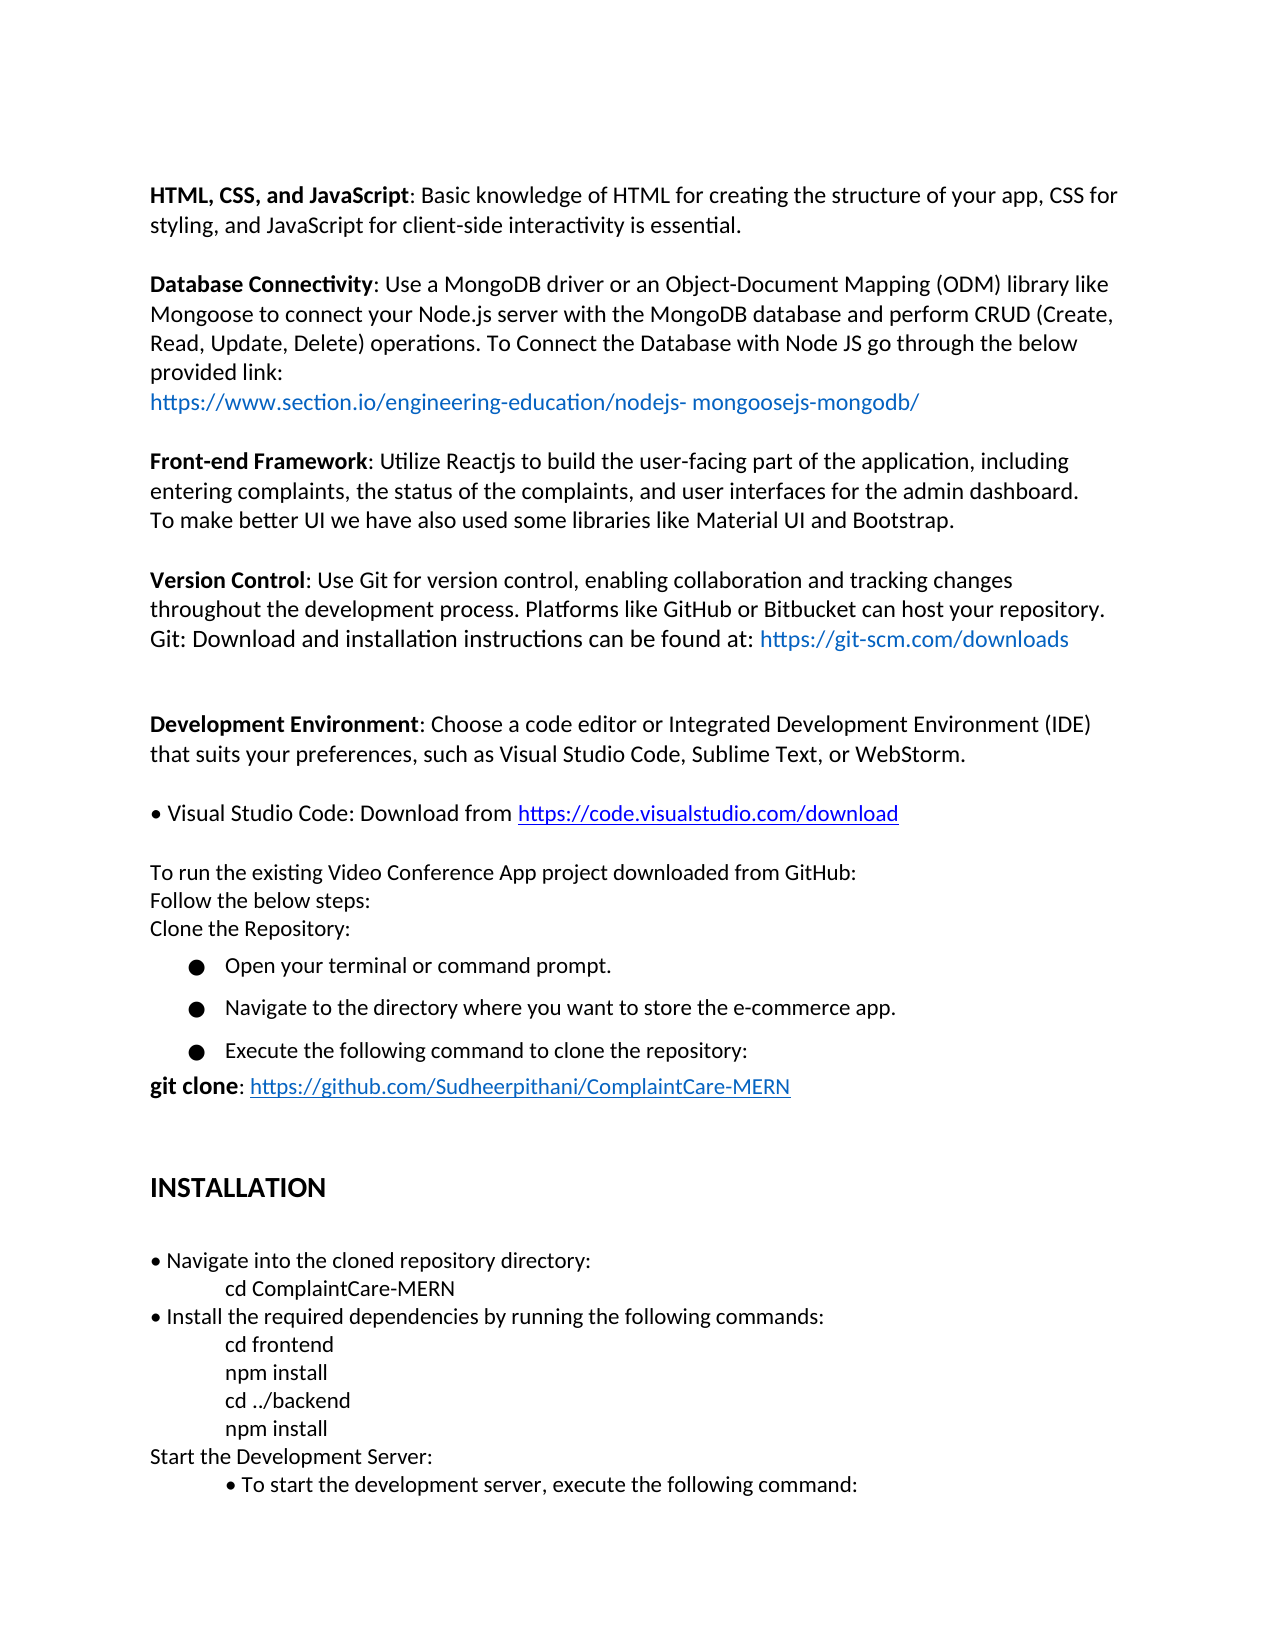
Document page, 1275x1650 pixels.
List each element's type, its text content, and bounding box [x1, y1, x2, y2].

text cd frontend [150, 1330, 1125, 1358]
text Start the Development Server: [150, 1442, 1125, 1470]
text Front-end Framework: Utilize Reactjs to build the user-facing part of the application, including entering complaints, the status of the complaints, and user interfaces for the admin dashboard. [150, 446, 1125, 505]
text Git: Download and installation instructions can be found at: https://git-scm.com/downloads [150, 623, 1125, 654]
text Follow the below steps: [150, 886, 1125, 914]
text To run the existing Video Conference App project downloaded from GitHub: [150, 858, 1125, 886]
subtitle INSTALLATION [150, 1169, 1125, 1204]
text Database Connectivity: Use a MongoDB driver or an Object-Document Mapping (ODM) library like Mongoose to connect your Node.js server with the MongoDB database and perform CRUD (Create, Read, Update, Delete) operations. To Connect the Database with Node JS go through the below provided link: [150, 269, 1125, 387]
text • Install the required dependencies by running the following commands: [150, 1302, 1125, 1330]
text git clone: https://github.com/Sudheerpithani/ComplaintCare-MERN [150, 1070, 1125, 1101]
text Clone the Repository: [150, 914, 1125, 942]
text cd ComplaintCare-MERN [150, 1274, 1125, 1302]
text https://www.section.io/engineering-education/nodejs- mongoosejs-mongodb/ [150, 387, 1125, 416]
text npm install [150, 1414, 1125, 1442]
text Development Environment: Choose a code editor or Integrated Development Environment (IDE) that suits your preferences, such as Visual Studio Code, Sublime Text, or WebStorm. [150, 709, 1125, 768]
list Execute the following command to clone the repository: [187, 1028, 1125, 1070]
text To make better UI we have also used some libraries like Material UI and Bootstrap. [150, 505, 1125, 534]
text cd ../backend [150, 1386, 1125, 1414]
text • To start the development server, execute the following command: [150, 1470, 1125, 1498]
text npm install [150, 1358, 1125, 1386]
text HTML, CSS, and JavaScript: Basic knowledge of HTML for creating the structure of your app, CSS for styling, and JavaScript for client-side interactivity is essential. [150, 181, 1125, 239]
text • Navigate into the cloned repository directory: [150, 1246, 1125, 1274]
text Version Control: Use Git for version control, enabling collaboration and tracking changes throughout the development process. Platforms like GitHub or Bitbucket can host your repository. [150, 565, 1125, 623]
list Open your terminal or command prompt. [187, 942, 1125, 985]
list Navigate to the directory where you want to store the e-commerce app. [187, 985, 1125, 1028]
text • Visual Studio Code: Download from https://code.visualstudio.com/download [150, 798, 1125, 828]
